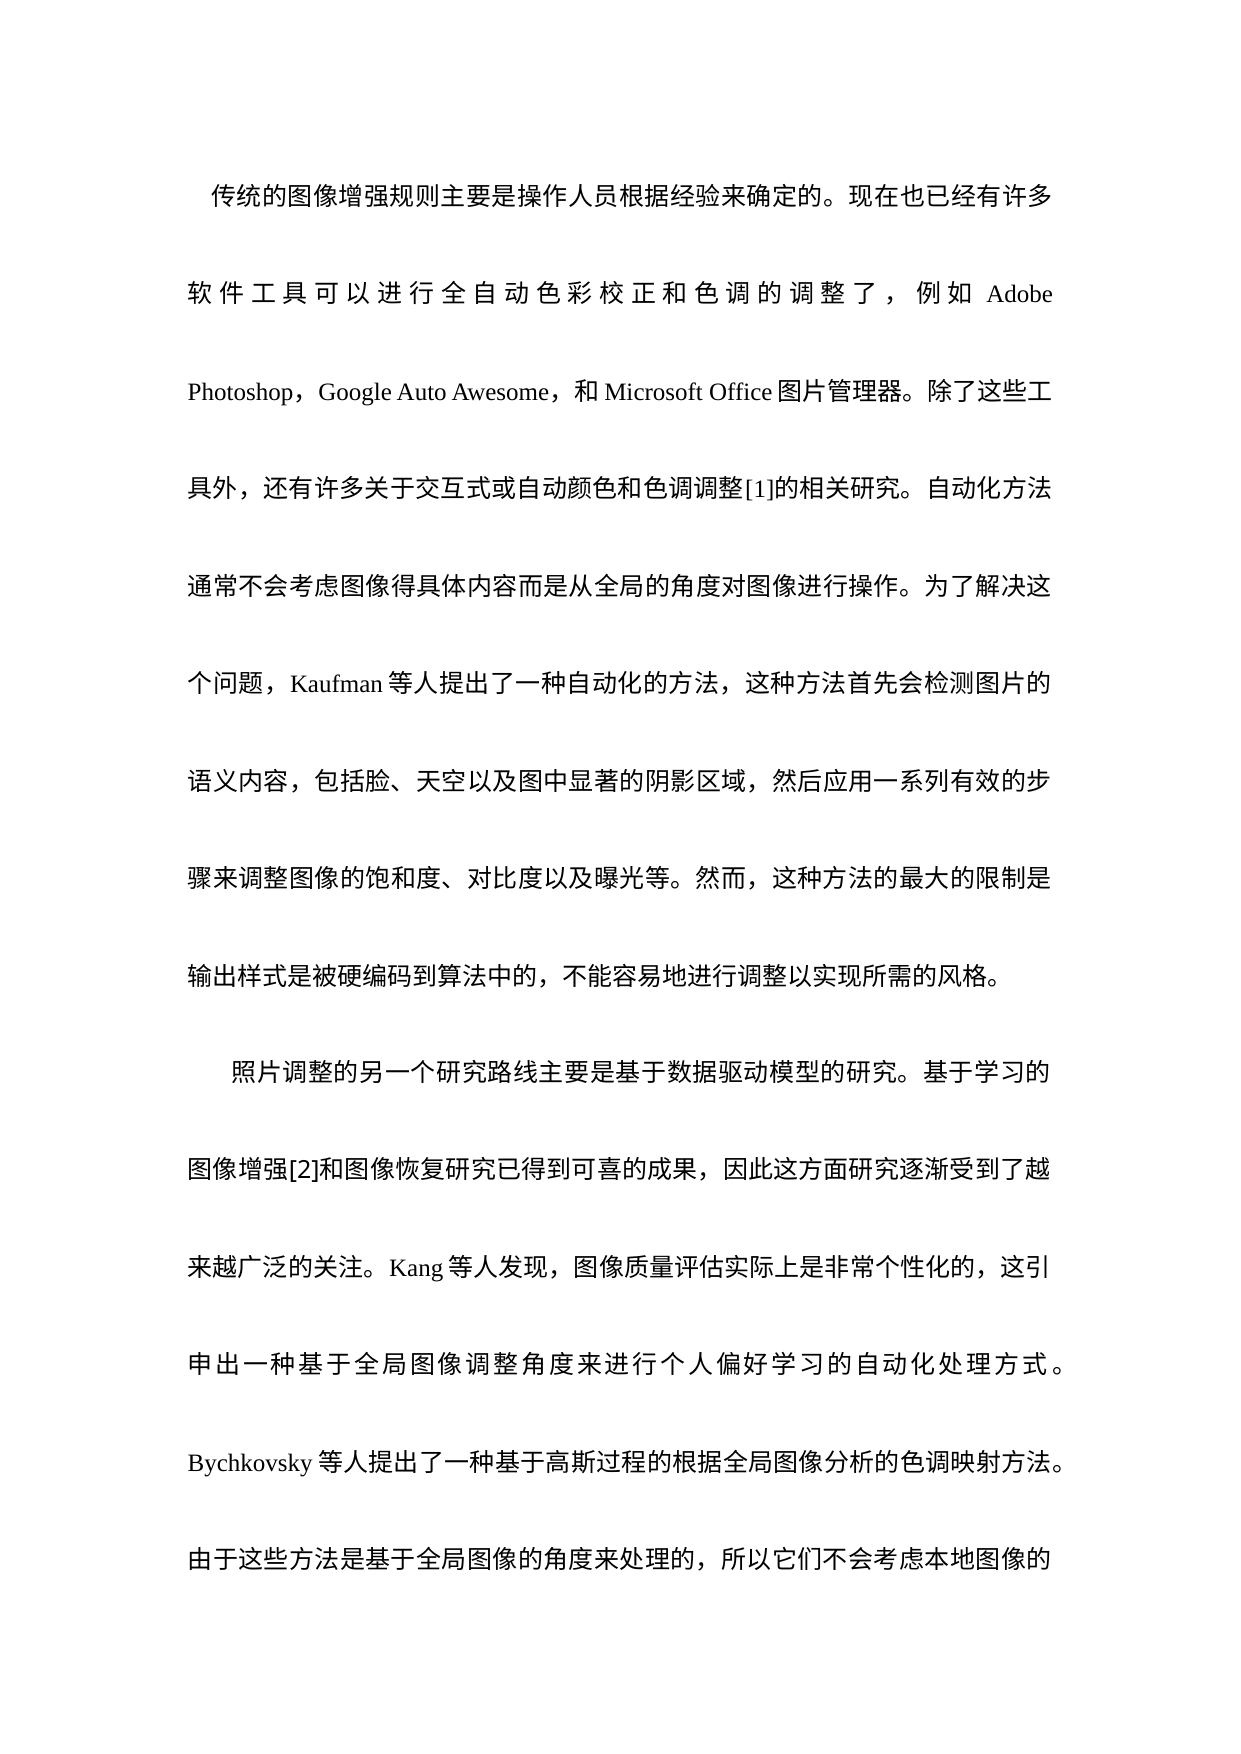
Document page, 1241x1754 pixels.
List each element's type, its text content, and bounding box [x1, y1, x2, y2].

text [187, 1038, 1053, 1590]
text 传统的图像增强规则主要是操作人员根据经验来确定的。现在也已经有许多软件工具可以进行全自动色彩校正和色调的调整了，例如Adobe Photoshop，Google Auto Awesome，和Microsoft Office图片管理器。除了这些工具外，还有许多关于交互式或自动颜色和色调调整[1]的相关研究。自动化方法通常不会考虑图像得具体内容而是从全局的角度对图像进行操作。为了解决这个问题，Kaufman等人提出了一种自动化的方法，这种方法首先会检测图片的语义内容，包括脸、天空以及图中显著的阴影区域，然后应用一系列有效的步骤来调整图像的饱和度、对比度以及曝光等。然而，这种方法的最大的限制是输出样式是被硬编码到算法中的，不能容易地进行调整以实现所需的风格。 [187, 162, 1053, 1007]
